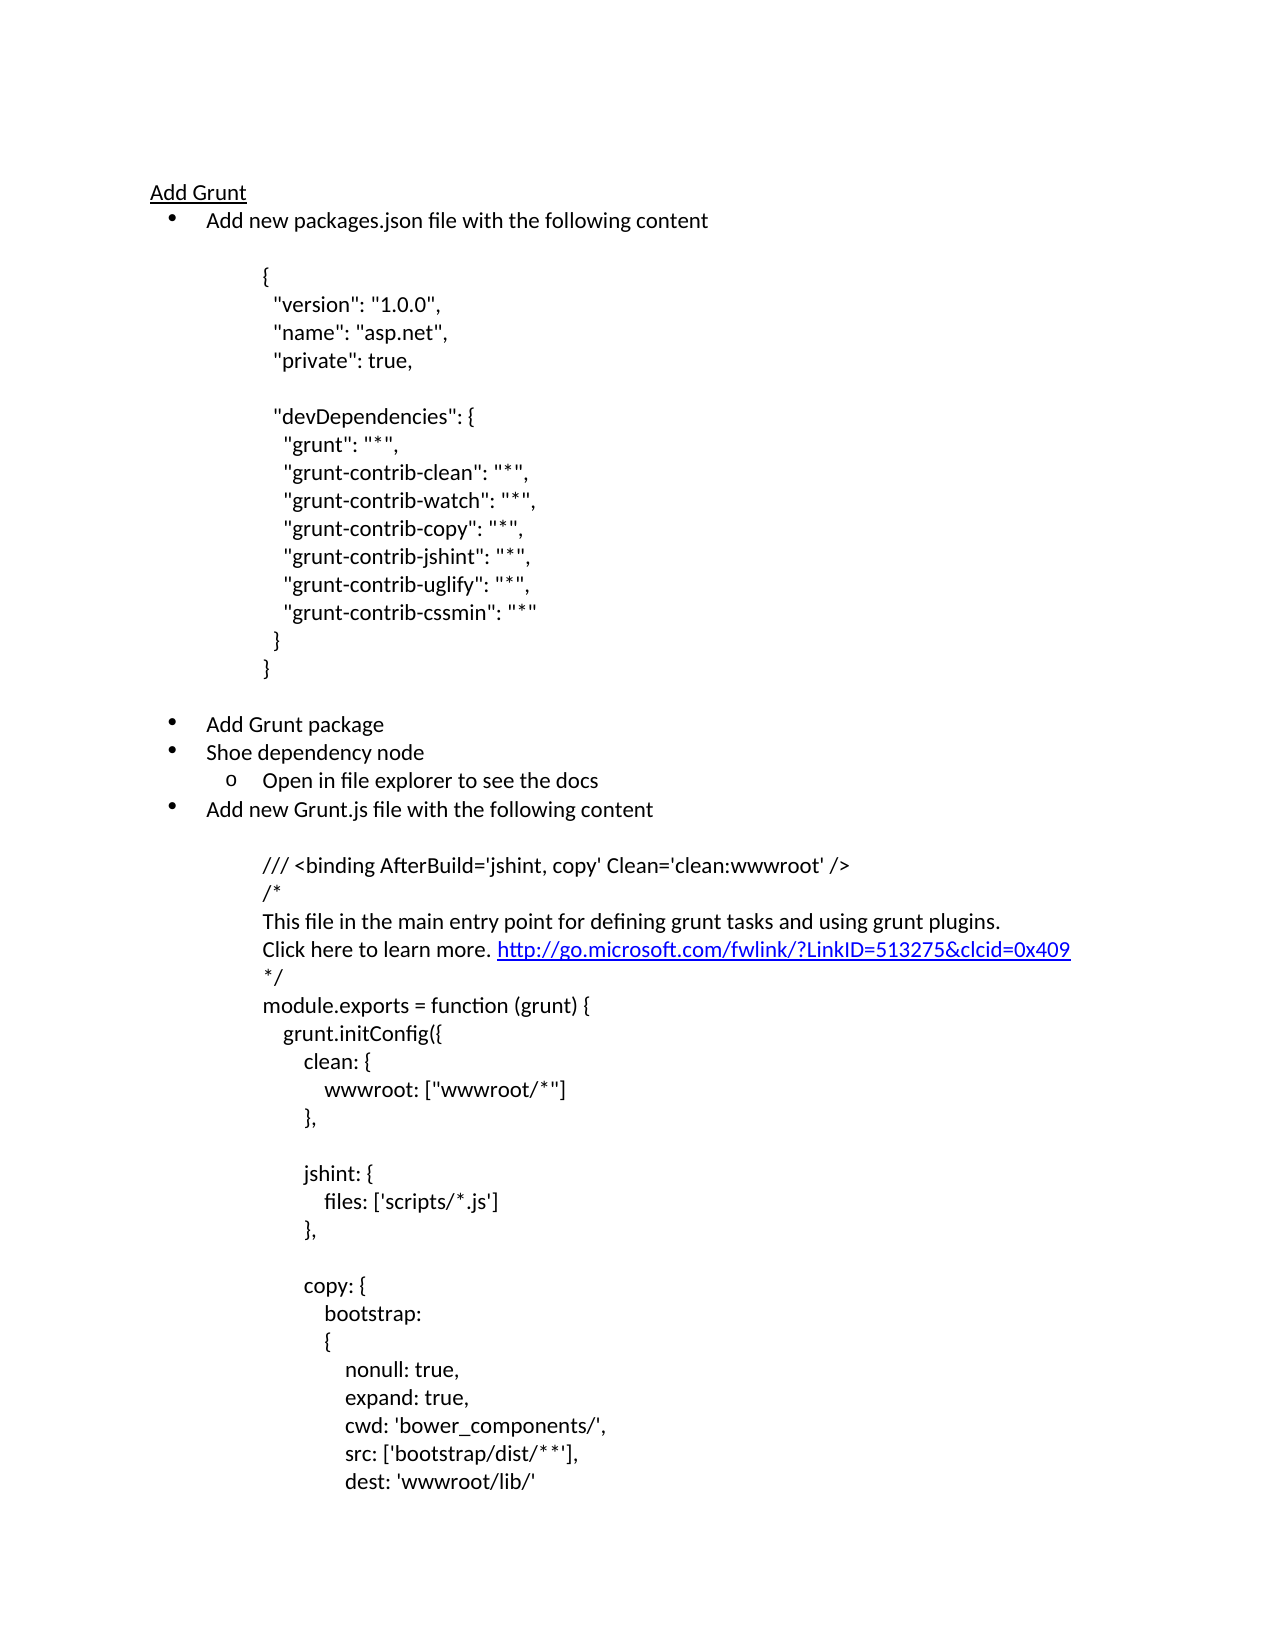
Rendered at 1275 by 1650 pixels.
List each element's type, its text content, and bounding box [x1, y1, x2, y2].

list Shoe dependency node [169, 738, 1125, 766]
text src: ['bootstrap/dist/**'], [262, 1439, 1125, 1467]
list Open in file explorer to see the docs [225, 766, 1125, 795]
text { [262, 1327, 1125, 1355]
text dest: 'wwwroot/lib/' [262, 1467, 1125, 1496]
text expand: true, [262, 1383, 1125, 1411]
text copy: { [262, 1271, 1125, 1299]
list Add new Grunt.js file with the following content [169, 795, 1125, 823]
text "grunt-contrib-jshint": "*", [262, 542, 1125, 570]
text /* [262, 879, 1125, 907]
text "private": true, [262, 346, 1125, 374]
text "grunt-contrib-watch": "*", [262, 486, 1125, 514]
text files: ['scripts/*.js'] [262, 1187, 1125, 1215]
text Click here to learn more. http://go.microsoft.com/fwlink/?LinkID=513275&clcid=0x409 [262, 935, 1125, 963]
text module.exports = function (grunt) { [262, 991, 1125, 1019]
text "grunt": "*", [262, 430, 1125, 458]
text nonull: true, [262, 1355, 1125, 1383]
text clean: { [262, 1047, 1125, 1075]
text bootstrap: [262, 1299, 1125, 1327]
text wwwroot: ["wwwroot/*"] [262, 1075, 1125, 1103]
list Add Grunt package [169, 710, 1125, 738]
text } [262, 626, 1125, 654]
text "name": "asp.net", [262, 318, 1125, 346]
text "devDependencies": { [262, 402, 1125, 430]
text jshint: { [262, 1159, 1125, 1187]
text cwd: 'bower_components/', [262, 1411, 1125, 1439]
text This file in the main entry point for defining grunt tasks and using grunt plugins. [262, 907, 1125, 935]
text "grunt-contrib-uglify": "*", [262, 570, 1125, 598]
text }, [262, 1103, 1125, 1131]
list Add new packages.json file with the following content [169, 206, 1125, 234]
text } [262, 654, 1125, 682]
text "grunt-contrib-cssmin": "*" [262, 598, 1125, 626]
text Add Grunt [150, 178, 1125, 206]
text /// <binding AfterBuild='jshint, copy' Clean='clean:wwwroot' /> [262, 851, 1125, 879]
text */ [262, 963, 1125, 991]
text "version": "1.0.0", [262, 290, 1125, 318]
text }, [262, 1215, 1125, 1243]
text "grunt-contrib-clean": "*", [262, 458, 1125, 486]
text grunt.initConfig({ [262, 1019, 1125, 1047]
text "grunt-contrib-copy": "*", [262, 514, 1125, 542]
text { [262, 262, 1125, 290]
